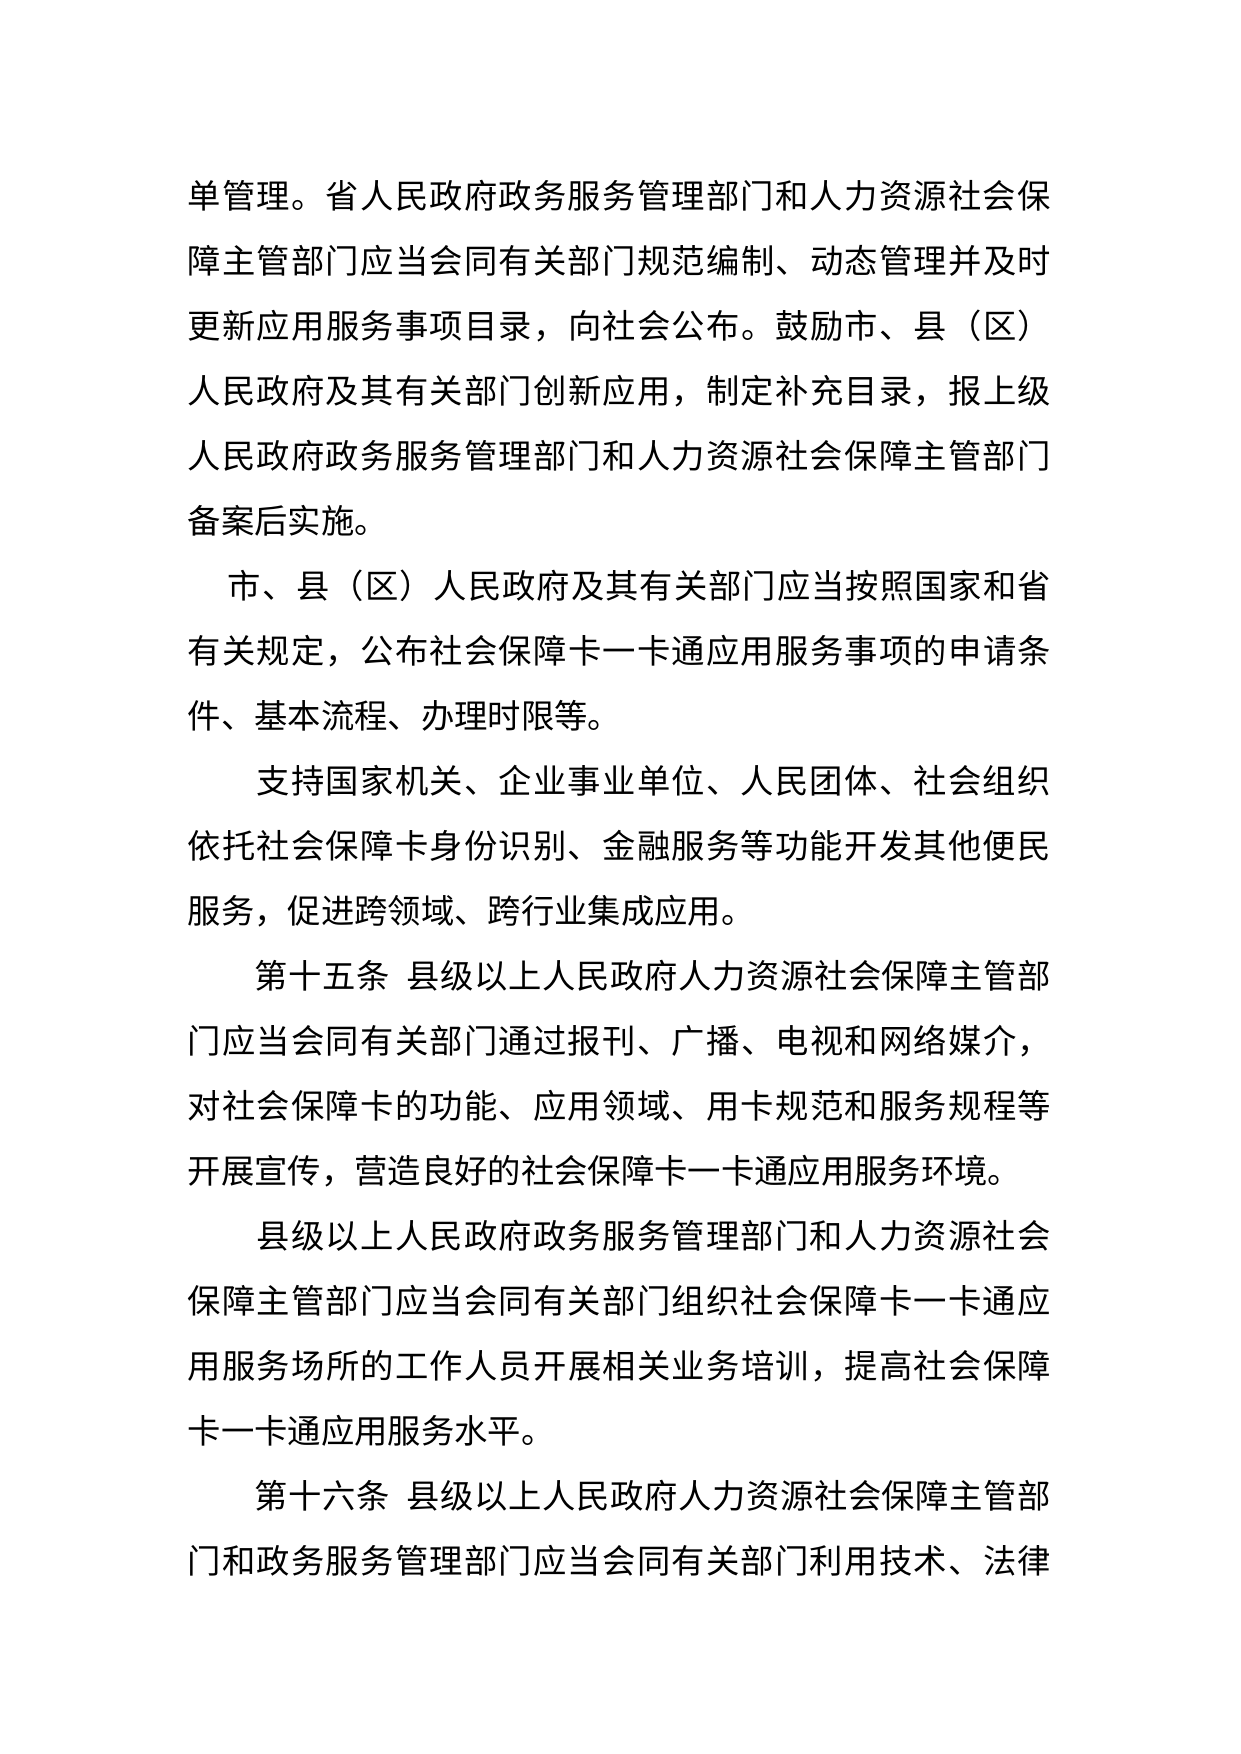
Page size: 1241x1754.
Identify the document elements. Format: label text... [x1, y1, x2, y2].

text 第十五条 县级以上人民政府人力资源社会保障主管部门应当会同有关部门通过报刊、广播、电视和网络媒介，对社会保障卡的功能、应用领域、用卡规范和服务规程等开展宣传，营造良好的社会保障卡一卡通应用服务环境。 [187, 942, 1053, 1202]
text 市、县（区）人民政府及其有关部门应当按照国家和省有关规定，公布社会保障卡一卡通应用服务事项的申请条件、基本流程、办理时限等。 [187, 552, 1053, 747]
text 支持国家机关、企业事业单位、人民团体、社会组织依托社会保障卡身份识别、金融服务等功能开发其他便民服务，促进跨领域、跨行业集成应用。 [187, 747, 1053, 942]
text 县级以上人民政府政务服务管理部门和人力资源社会保障主管部门应当会同有关部门组织社会保障卡一卡通应用服务场所的工作人员开展相关业务培训，提高社会保障卡一卡通应用服务水平。 [187, 1202, 1053, 1462]
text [187, 1462, 1053, 1592]
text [187, 162, 1053, 552]
